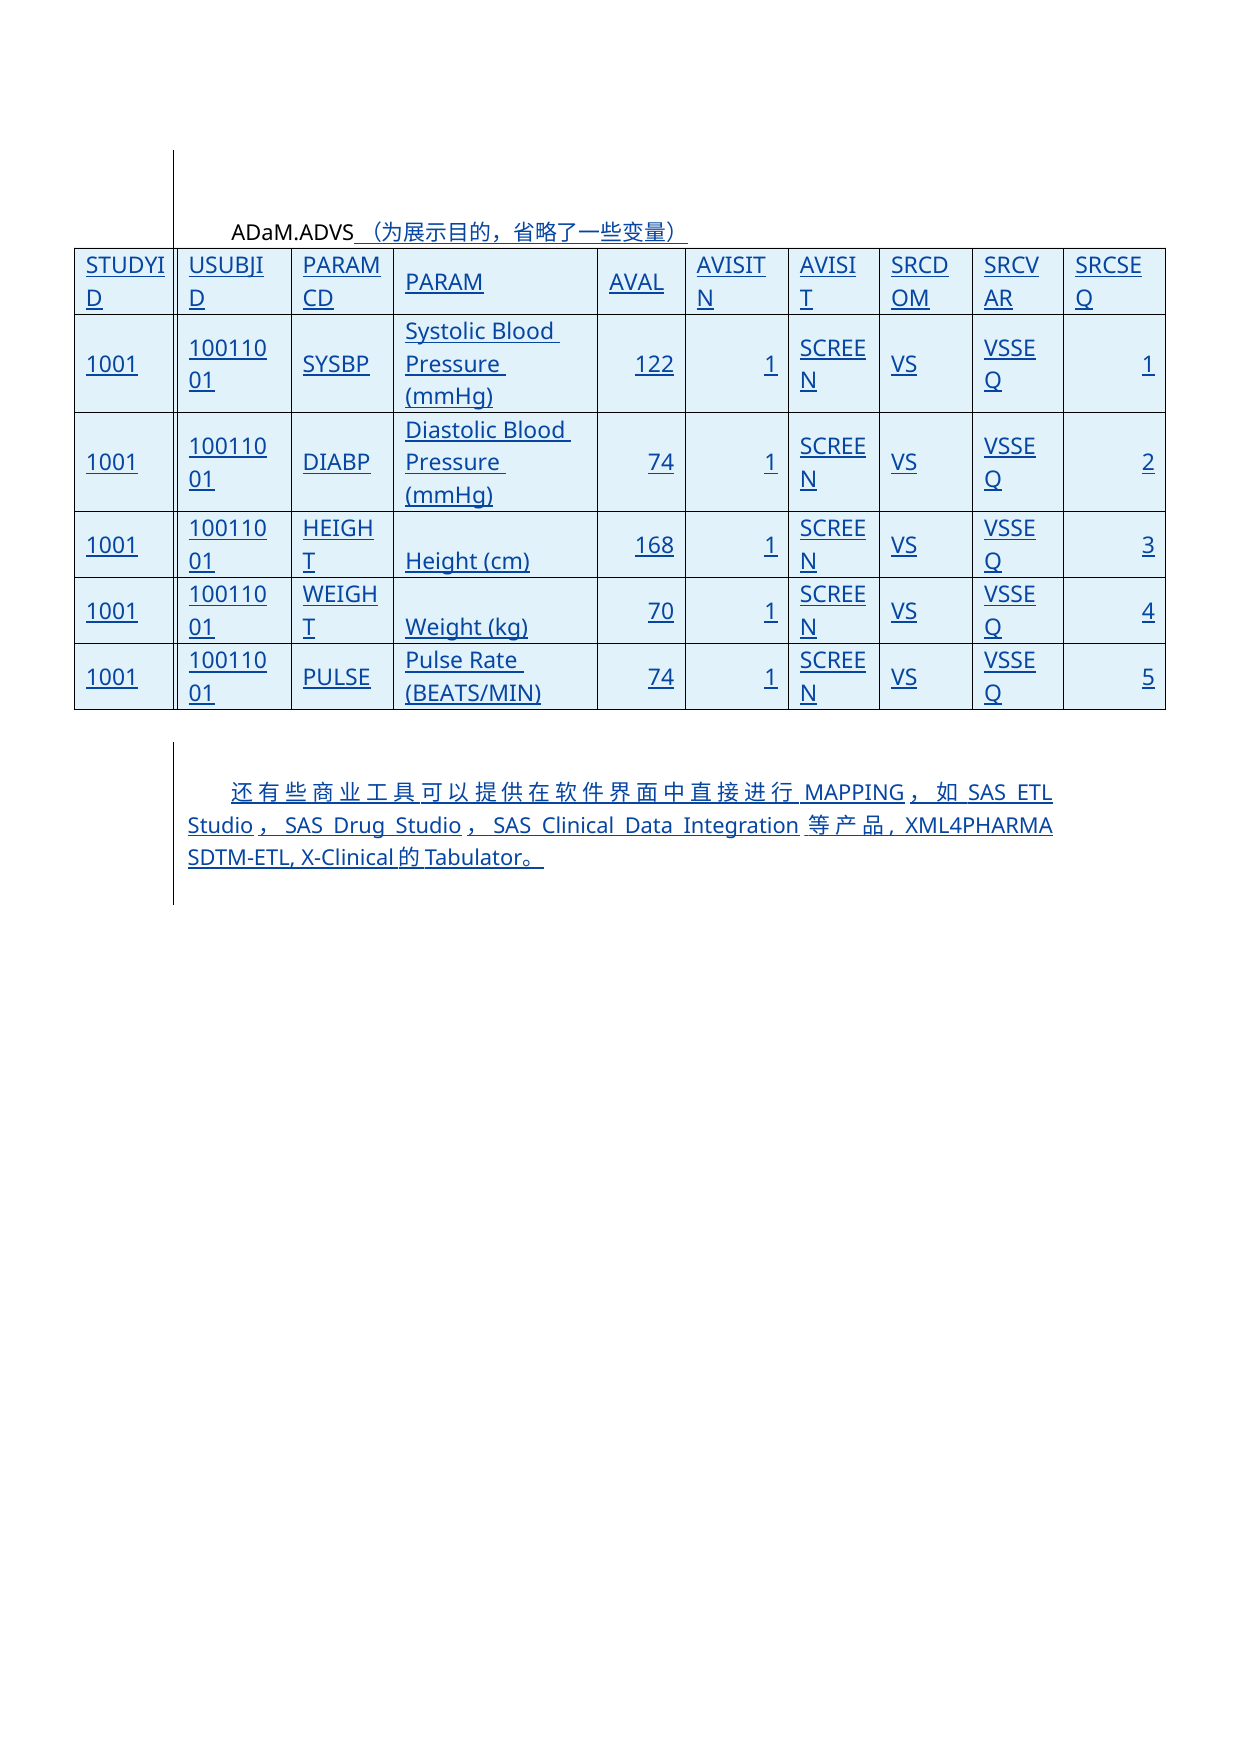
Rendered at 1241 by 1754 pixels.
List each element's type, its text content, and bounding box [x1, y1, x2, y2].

text ADaM.ADVS [187, 215, 1053, 247]
